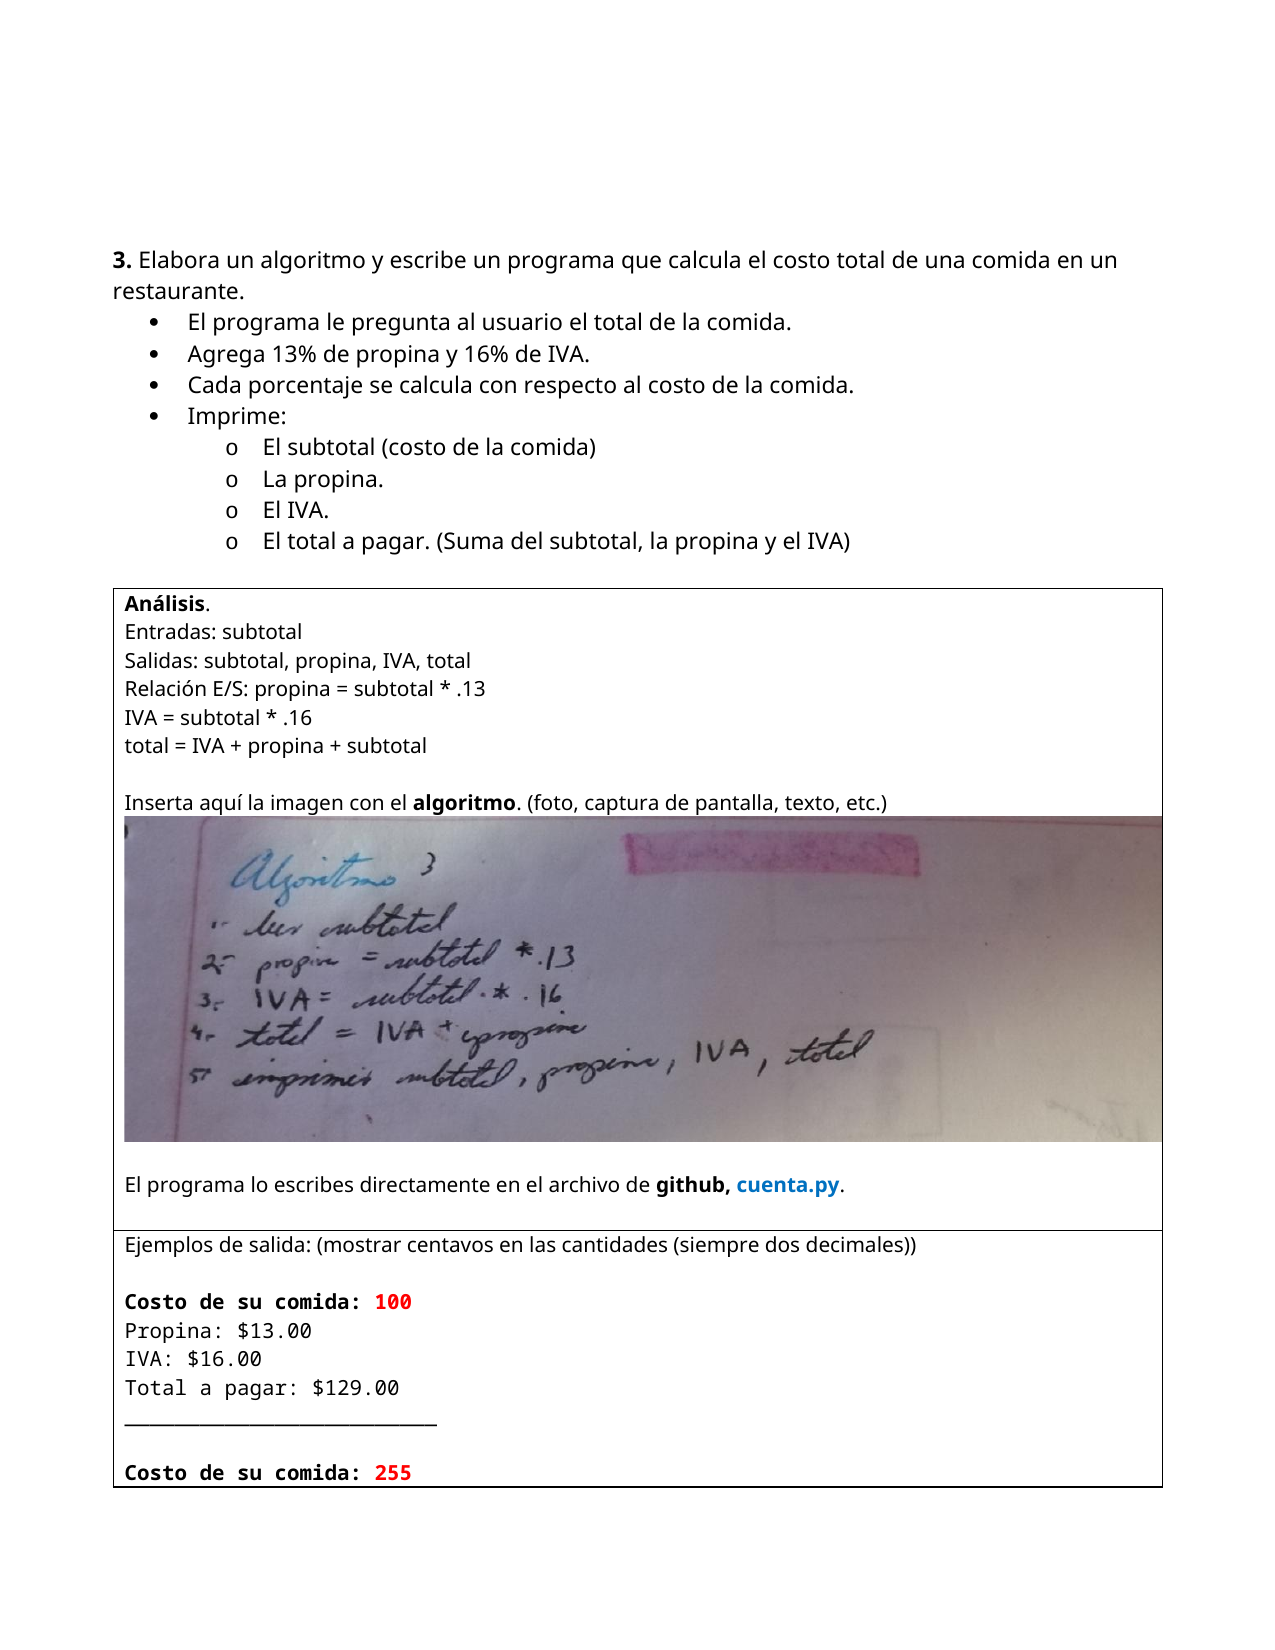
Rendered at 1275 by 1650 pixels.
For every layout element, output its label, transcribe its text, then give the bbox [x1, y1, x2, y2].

list El programa le pregunta al usuario el total de la comida. [150, 306, 1162, 337]
text 3. Elabora un algoritmo y escribe un programa que calcula el costo total de una comida en un restaurante. [112, 244, 1162, 306]
list El total a pagar. (Suma del subtotal, la propina y el IVA) [225, 525, 1162, 557]
list Imprime: [150, 400, 1162, 431]
list El IVA. [225, 494, 1162, 525]
list El subtotal (costo de la comida) [225, 431, 1162, 463]
table_header Análisis. Entradas: subtotal Salidas: subtotal, propina, IVA, total Relación E/S: propina = subtotal * .13 IVA = subtotal * .16 total = IVA + propina + subtotal Inserta aquí la imagen con el algoritmo. (foto, captura de pantalla, texto, etc.) El programa lo escribes directamente en el archivo de github, cuenta.py. [114, 589, 1162, 1229]
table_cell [114, 1231, 1162, 1486]
list Cada porcentaje se calcula con respecto al costo de la comida. [150, 369, 1162, 400]
list Agrega 13% de propina y 16% de IVA. [150, 337, 1162, 369]
list La propina. [225, 463, 1162, 494]
